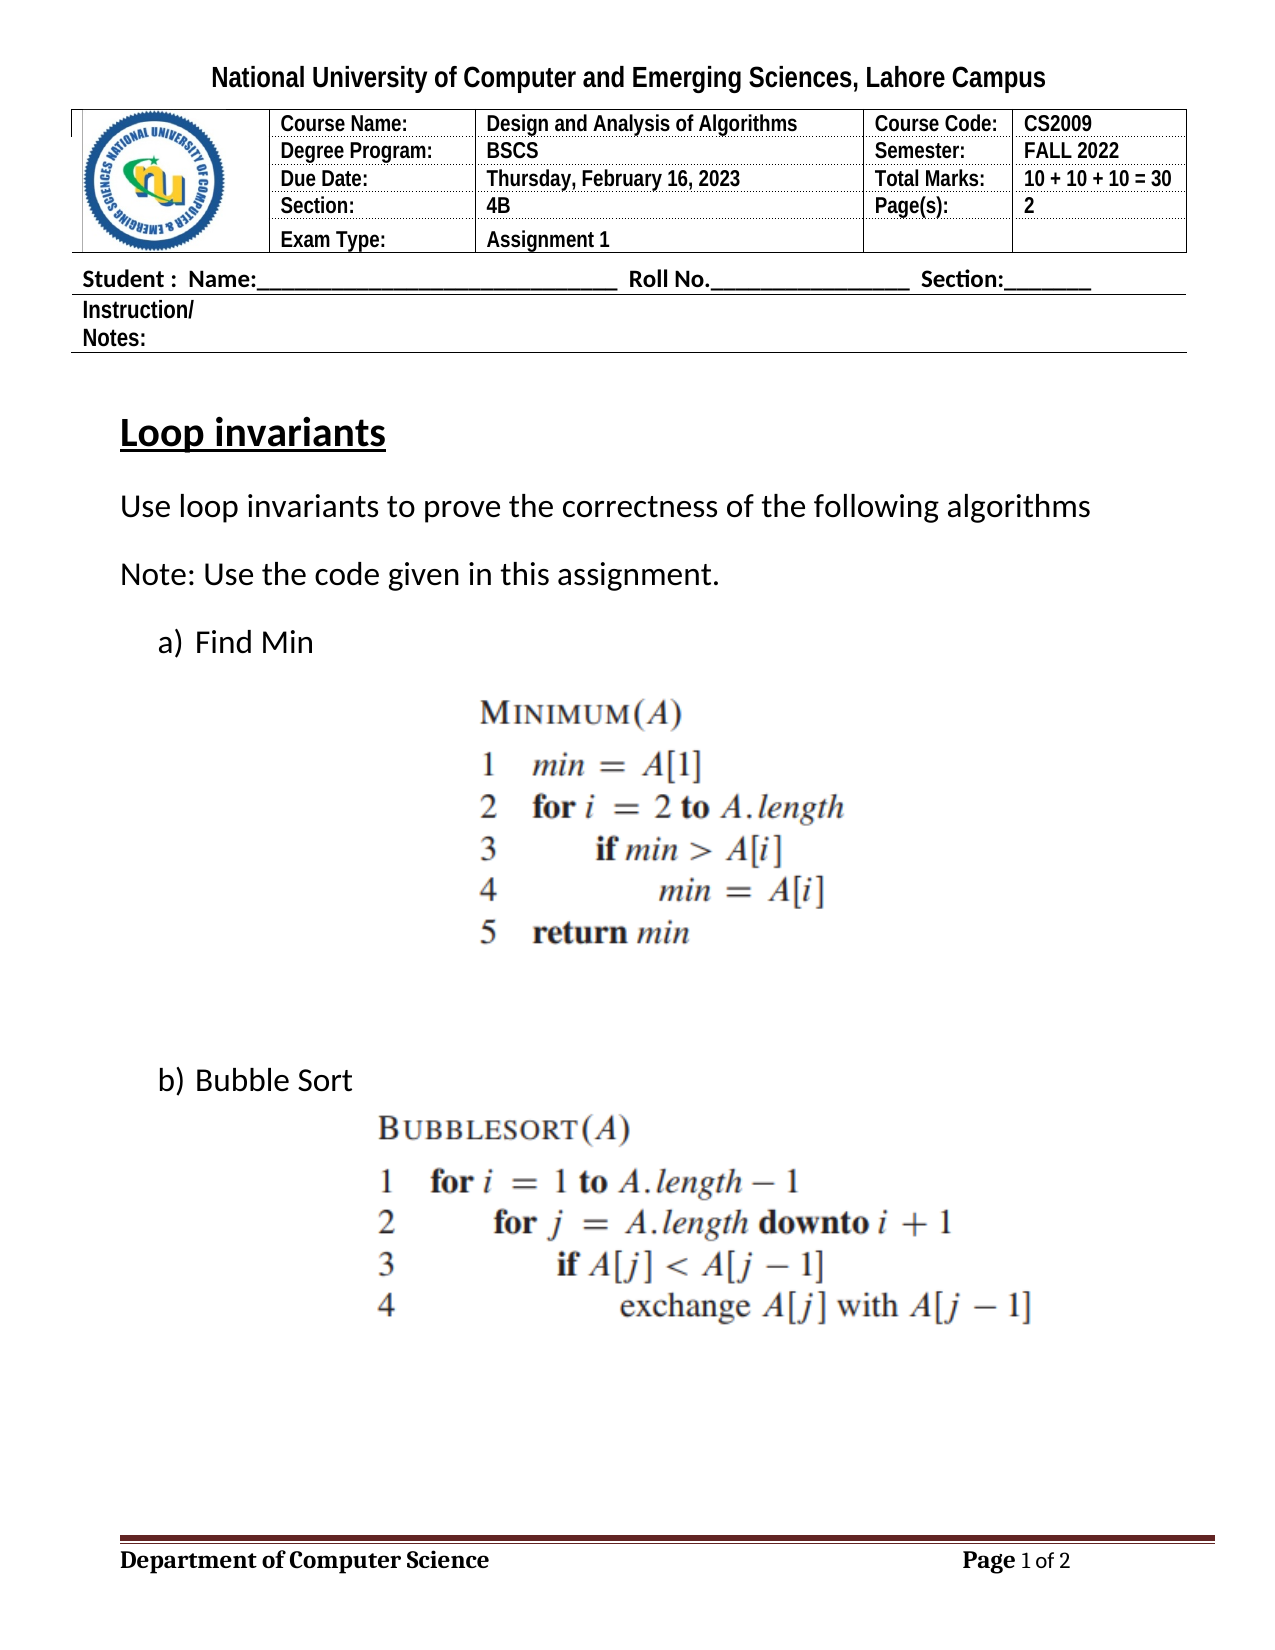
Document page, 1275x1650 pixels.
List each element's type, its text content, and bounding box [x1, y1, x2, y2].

table_cell FALL 2022 [1013, 136, 1186, 163]
picture [464, 688, 871, 967]
table_cell Course Code: [864, 110, 1012, 136]
table_cell Exam Type: [270, 218, 475, 252]
table_header National University of Computer and Emerging Sciences, Lahore Campus [71, 60, 1187, 109]
table_cell Course Name: [270, 110, 475, 136]
list Find Min [157, 621, 1215, 661]
table_cell [1013, 218, 1186, 252]
table_cell Total Marks: [864, 164, 1012, 191]
text Use loop invariants to prove the correctness of the following algorithms [120, 485, 1215, 526]
table_cell 10 + 10 + 10 = 30 [1013, 164, 1186, 191]
picture [362, 1105, 1048, 1337]
table_cell Design and Analysis of Algorithms [476, 110, 863, 136]
table_cell Page(s): [864, 191, 1012, 218]
table_cell 4B [476, 191, 863, 218]
text Loop invariants [120, 406, 1215, 457]
table_cell Due Date: [270, 164, 475, 191]
table_cell Degree Program: [270, 136, 475, 163]
table_cell Instruction/Notes: [71, 294, 269, 352]
table_cell Section: [270, 191, 475, 218]
table_cell Semester: [864, 136, 1012, 163]
table_cell [864, 218, 1012, 252]
table_cell [71, 110, 82, 252]
table_cell Thursday, February 16, 2023 [476, 164, 863, 191]
table_cell [269, 294, 1187, 352]
picture [82, 109, 226, 252]
list Bubble Sort [157, 1059, 1215, 1100]
text Note: Use the code given in this assignment. [120, 553, 1215, 594]
table_cell 2 [1013, 191, 1186, 218]
table_cell Assignment 1 [476, 218, 863, 252]
table_cell CS2009 [1013, 110, 1186, 136]
table_cell BSCS [476, 136, 863, 163]
table_cell Student : Name:_____________________________ Roll No.________________ Section:_______ [71, 253, 1187, 294]
table_cell [226, 110, 269, 252]
